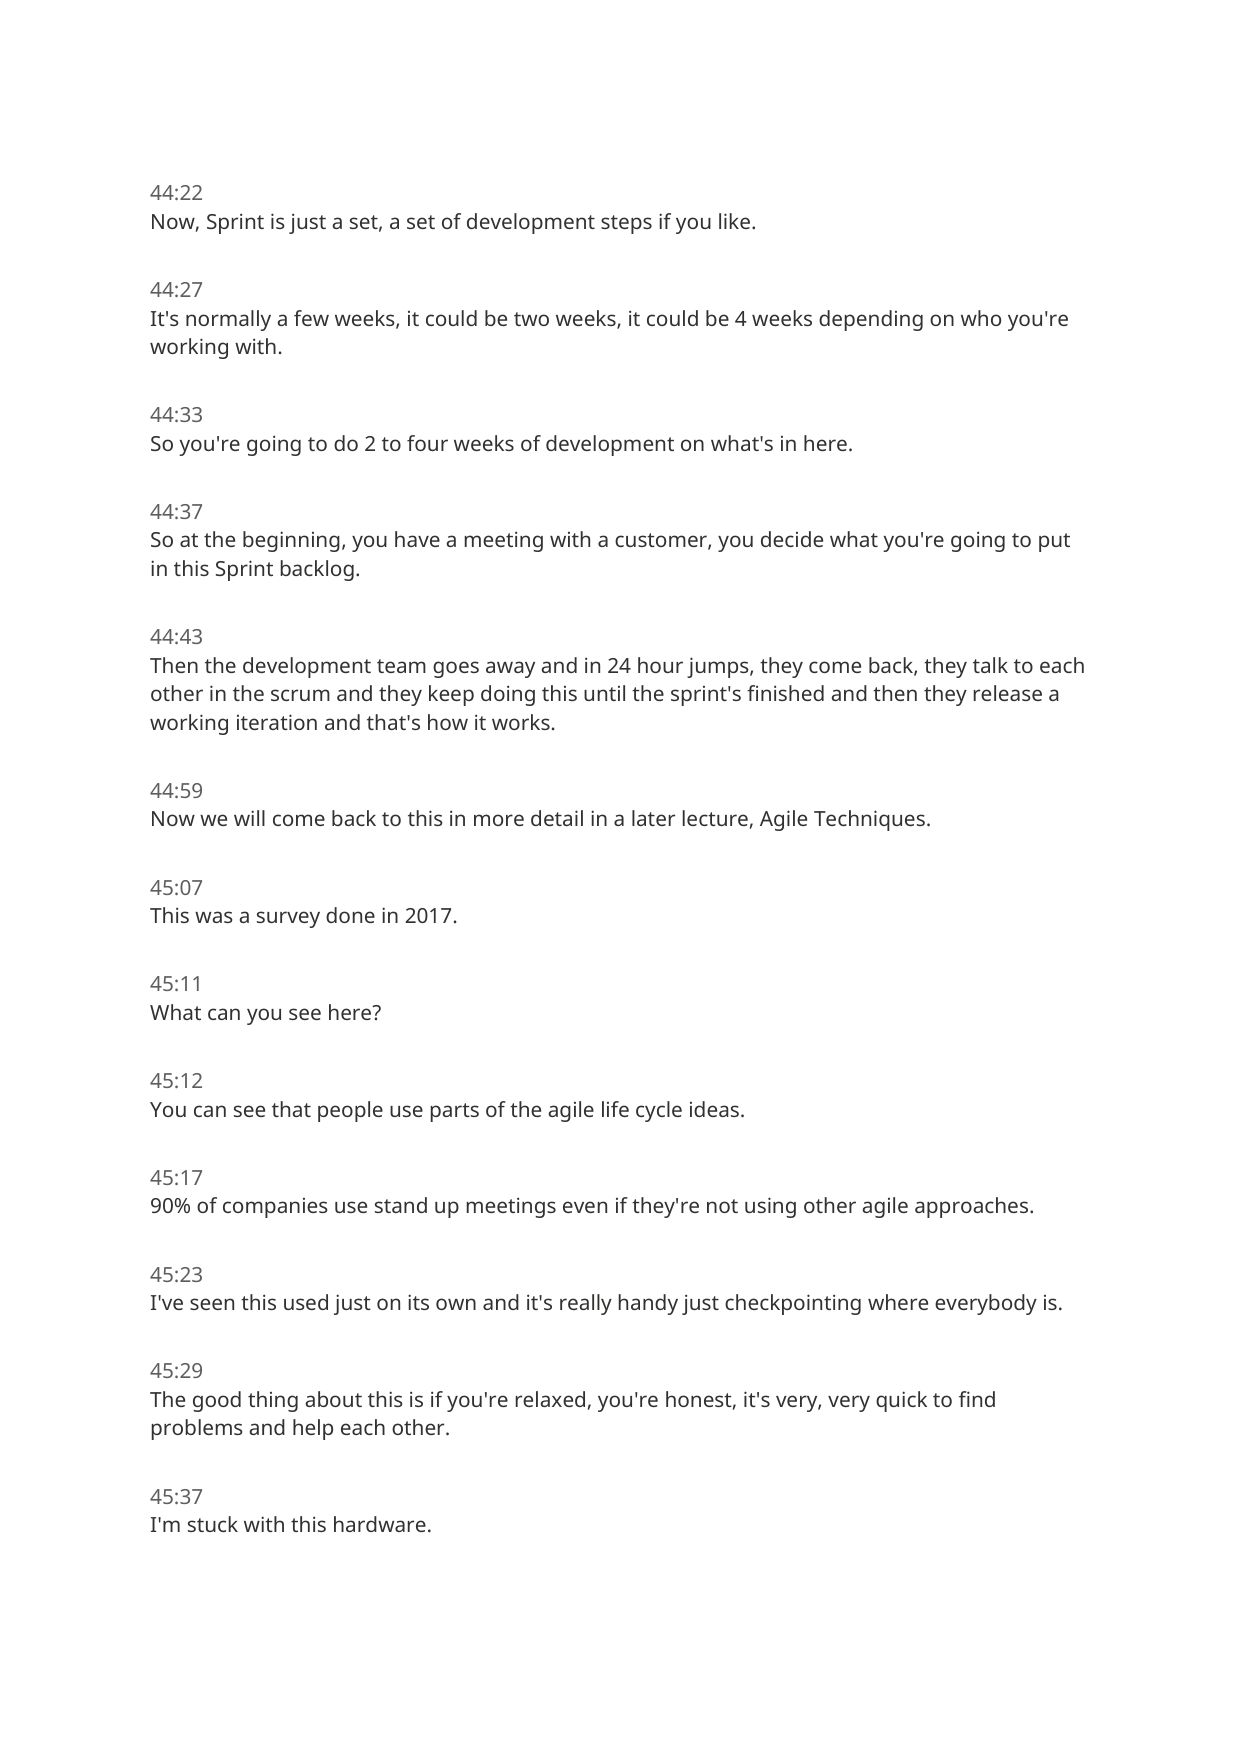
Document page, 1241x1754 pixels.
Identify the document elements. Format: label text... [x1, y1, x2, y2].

text 44:59 Now we will come back to this in more detail in a later lecture, Agile Techniques. [150, 748, 1090, 833]
text 44:27 It's normally a few weeks, it could be two weeks, it could be 4 weeks depending on who you're working with. [150, 247, 1090, 361]
text 44:22 Now, Sprint is just a set, a set of development steps if you like. [150, 150, 1090, 235]
text 45:29 The good thing about this is if you're relaxed, you're honest, it's very, very quick to find problems and help each other. [150, 1328, 1090, 1442]
text 44:37 So at the beginning, you have a meeting with a customer, you decide what you're going to put in this Sprint backlog. [150, 469, 1090, 582]
text 45:37 I'm stuck with this hardware. [150, 1453, 1090, 1539]
text 44:43 Then the development team goes away and in 24 hour jumps, they come back, they talk to each other in the scrum and they keep doing this until the sprint's finished and then they release a working iteration and that's how it works. [150, 594, 1090, 736]
text 44:33 So you're going to do 2 to four weeks of development on what's in here. [150, 372, 1090, 457]
text 45:07 This was a survey done in 2017. [150, 844, 1090, 930]
text 45:17 90% of companies use stand up meetings even if they're not using other agile approaches. [150, 1135, 1090, 1220]
text 45:12 You can see that people use parts of the agile life cycle ideas. [150, 1038, 1090, 1123]
text 45:23 I've seen this used just on its own and it's really handy just checkpointing where everybody is. [150, 1231, 1090, 1317]
text 45:11 What can you see here? [150, 941, 1090, 1026]
